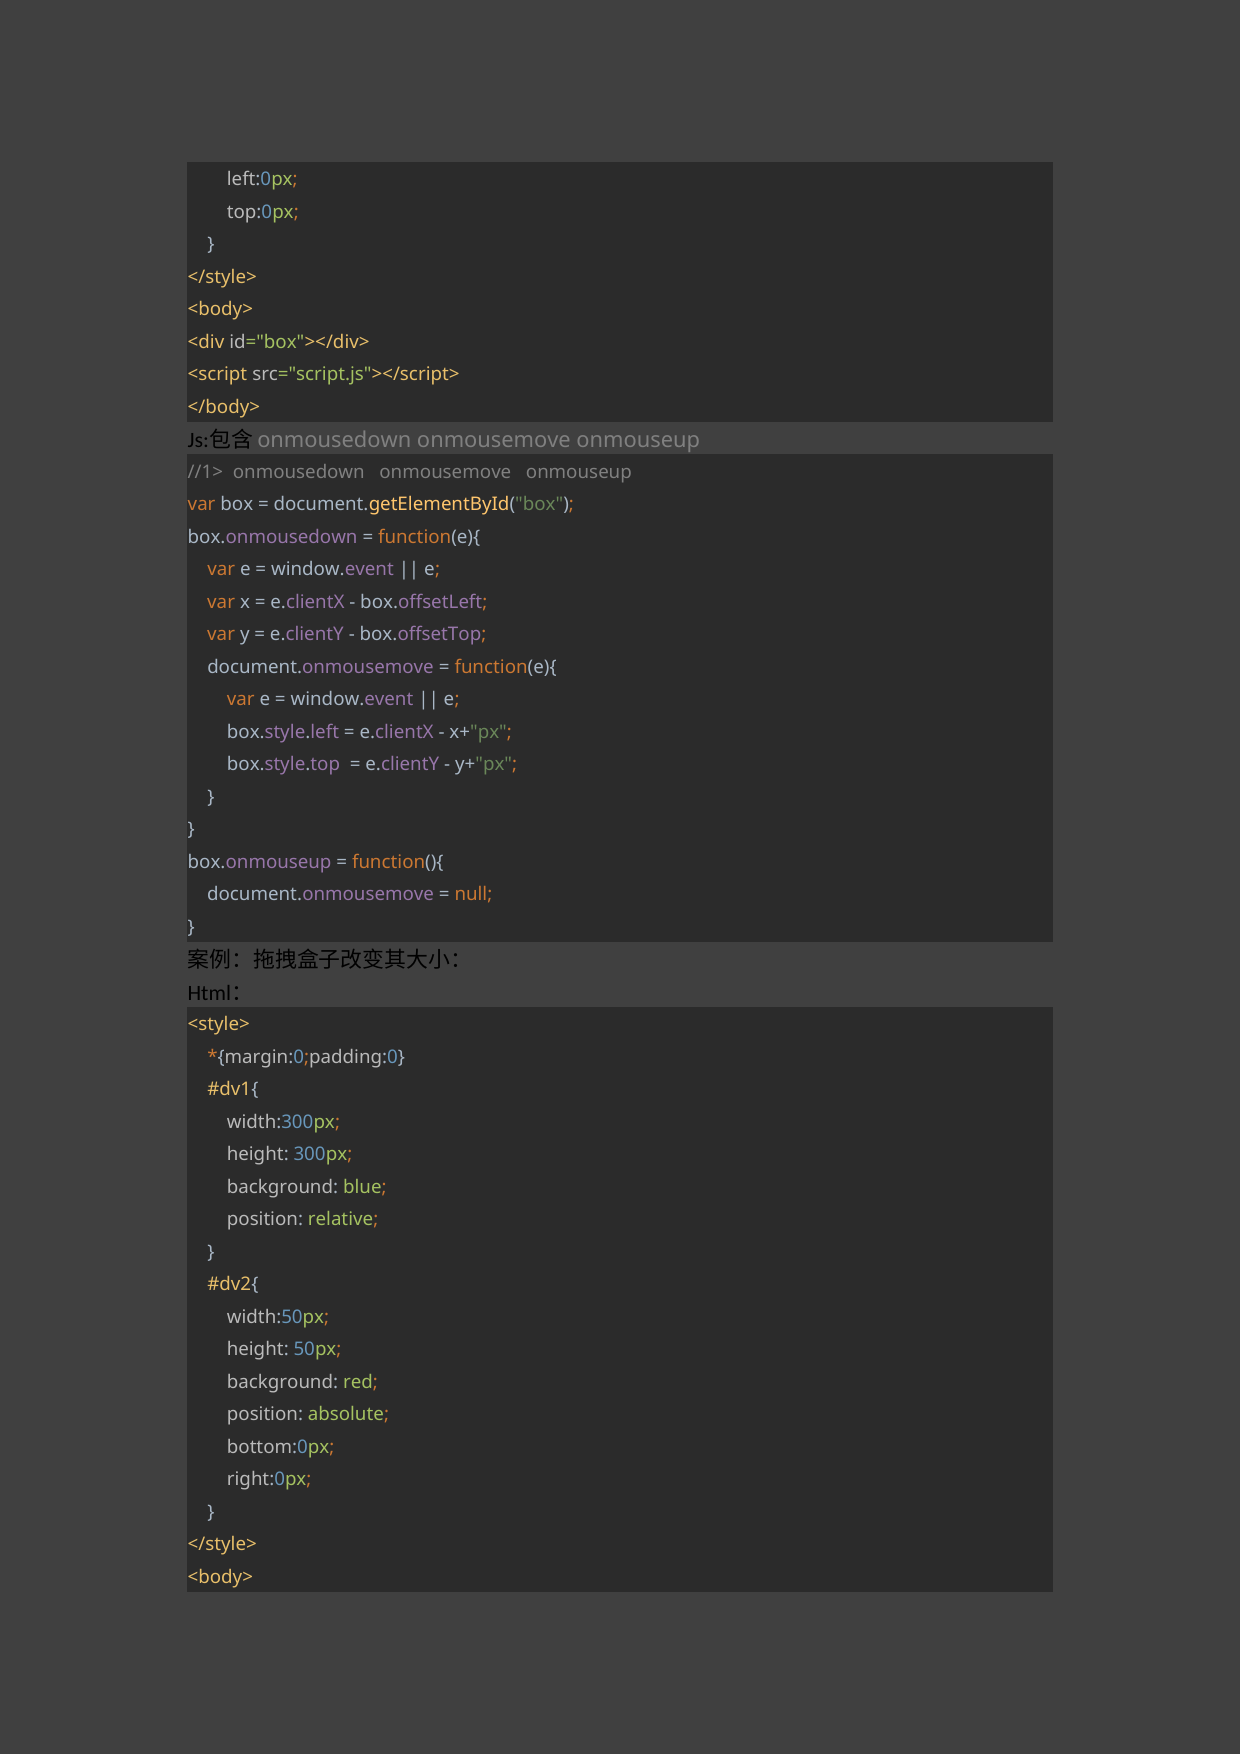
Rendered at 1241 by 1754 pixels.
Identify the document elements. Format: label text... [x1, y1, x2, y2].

text Html： [187, 974, 1053, 1007]
text //1> onmousedown onmousemove onmouseup var box = document.getElementById("box"); box.onmousedown = function(e){ var e = window.event || e; var x = e.clientX - box.offsetLeft; var y = e.clientY - box.offsetTop; document.onmousemove = function(e){ var e = window.event || e; box.style.left = e.clientX - x+"px"; box.style.top = e.clientY - y+"px"; } } box.onmouseup = function(){ document.onmousemove = null; } [187, 454, 1053, 942]
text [187, 1007, 1053, 1592]
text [187, 162, 1053, 422]
text Js:包含onmousedown onmousemove onmouseup [187, 422, 1053, 454]
text 案例：拖拽盒子改变其大小： [187, 942, 1053, 974]
